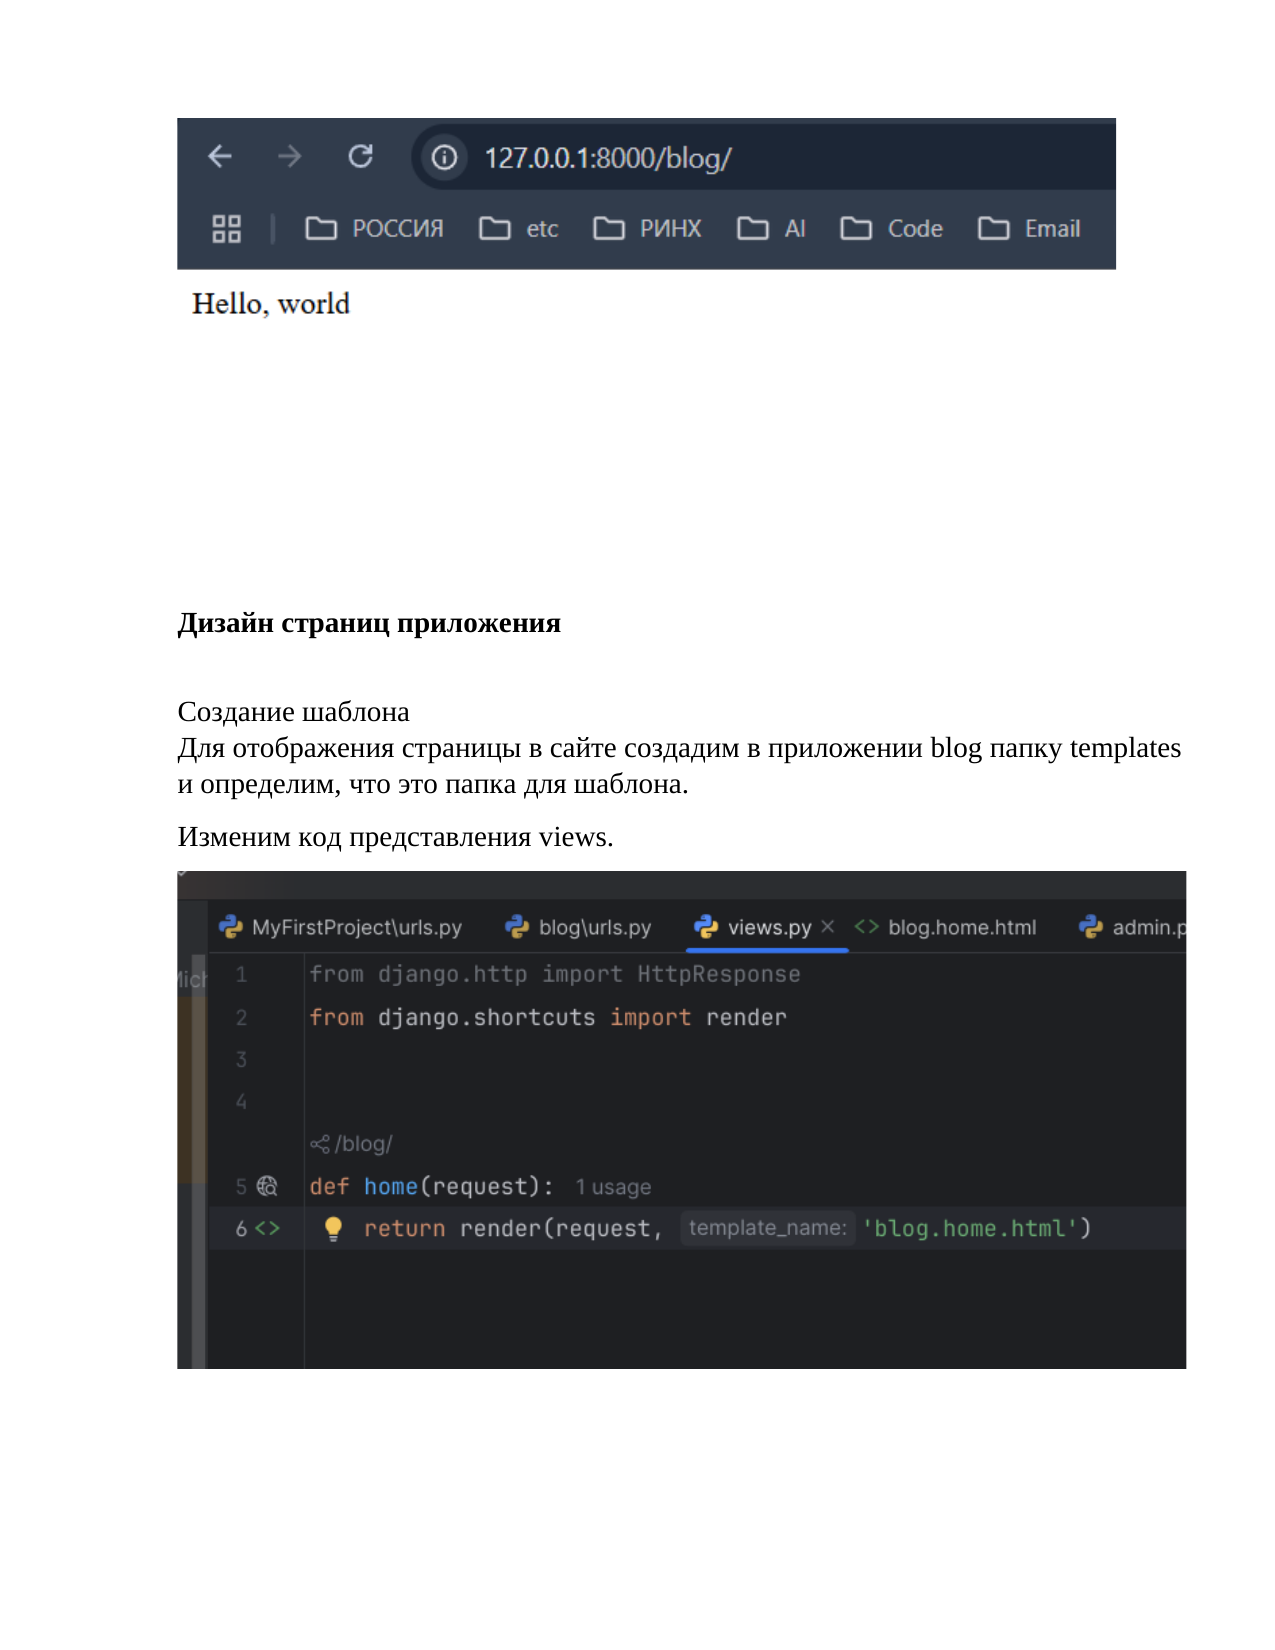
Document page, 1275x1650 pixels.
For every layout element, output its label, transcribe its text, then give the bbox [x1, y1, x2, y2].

subtitle Создание шаблона [177, 694, 1186, 727]
text Для отображения страницы в сайте создадим в приложении blog папку templates и определим, что это папка для шаблона. [177, 730, 1186, 800]
picture [177, 871, 1187, 1369]
subtitle Дизайн страниц приложения [177, 605, 1186, 638]
text Изменим код представления views. [177, 819, 1186, 853]
picture [177, 118, 1117, 530]
